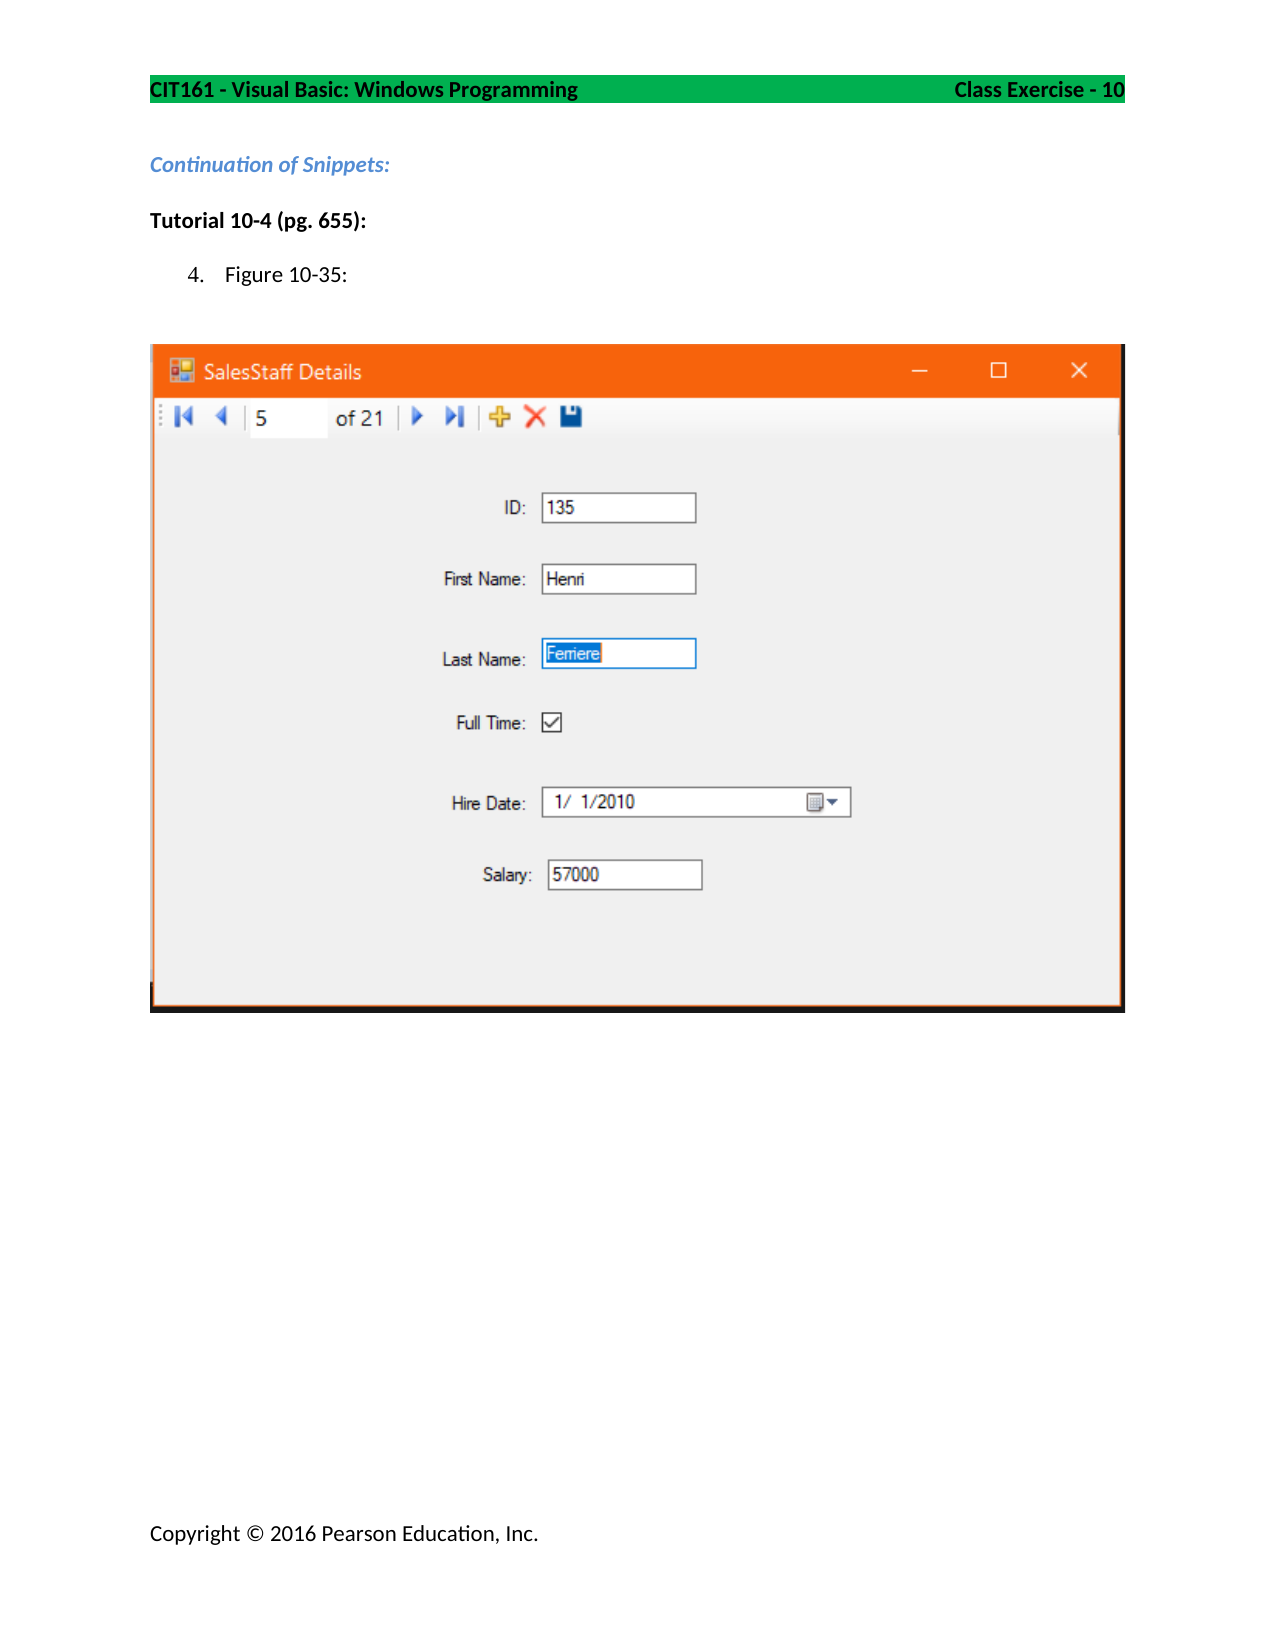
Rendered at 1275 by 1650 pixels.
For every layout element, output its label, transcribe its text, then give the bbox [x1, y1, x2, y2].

list Figure 10-35: [187, 260, 1125, 288]
text Tutorial 10-4 (pg. 655): [150, 206, 1125, 234]
text Continuation of Snippets: [150, 150, 1125, 178]
picture [150, 344, 1125, 1013]
